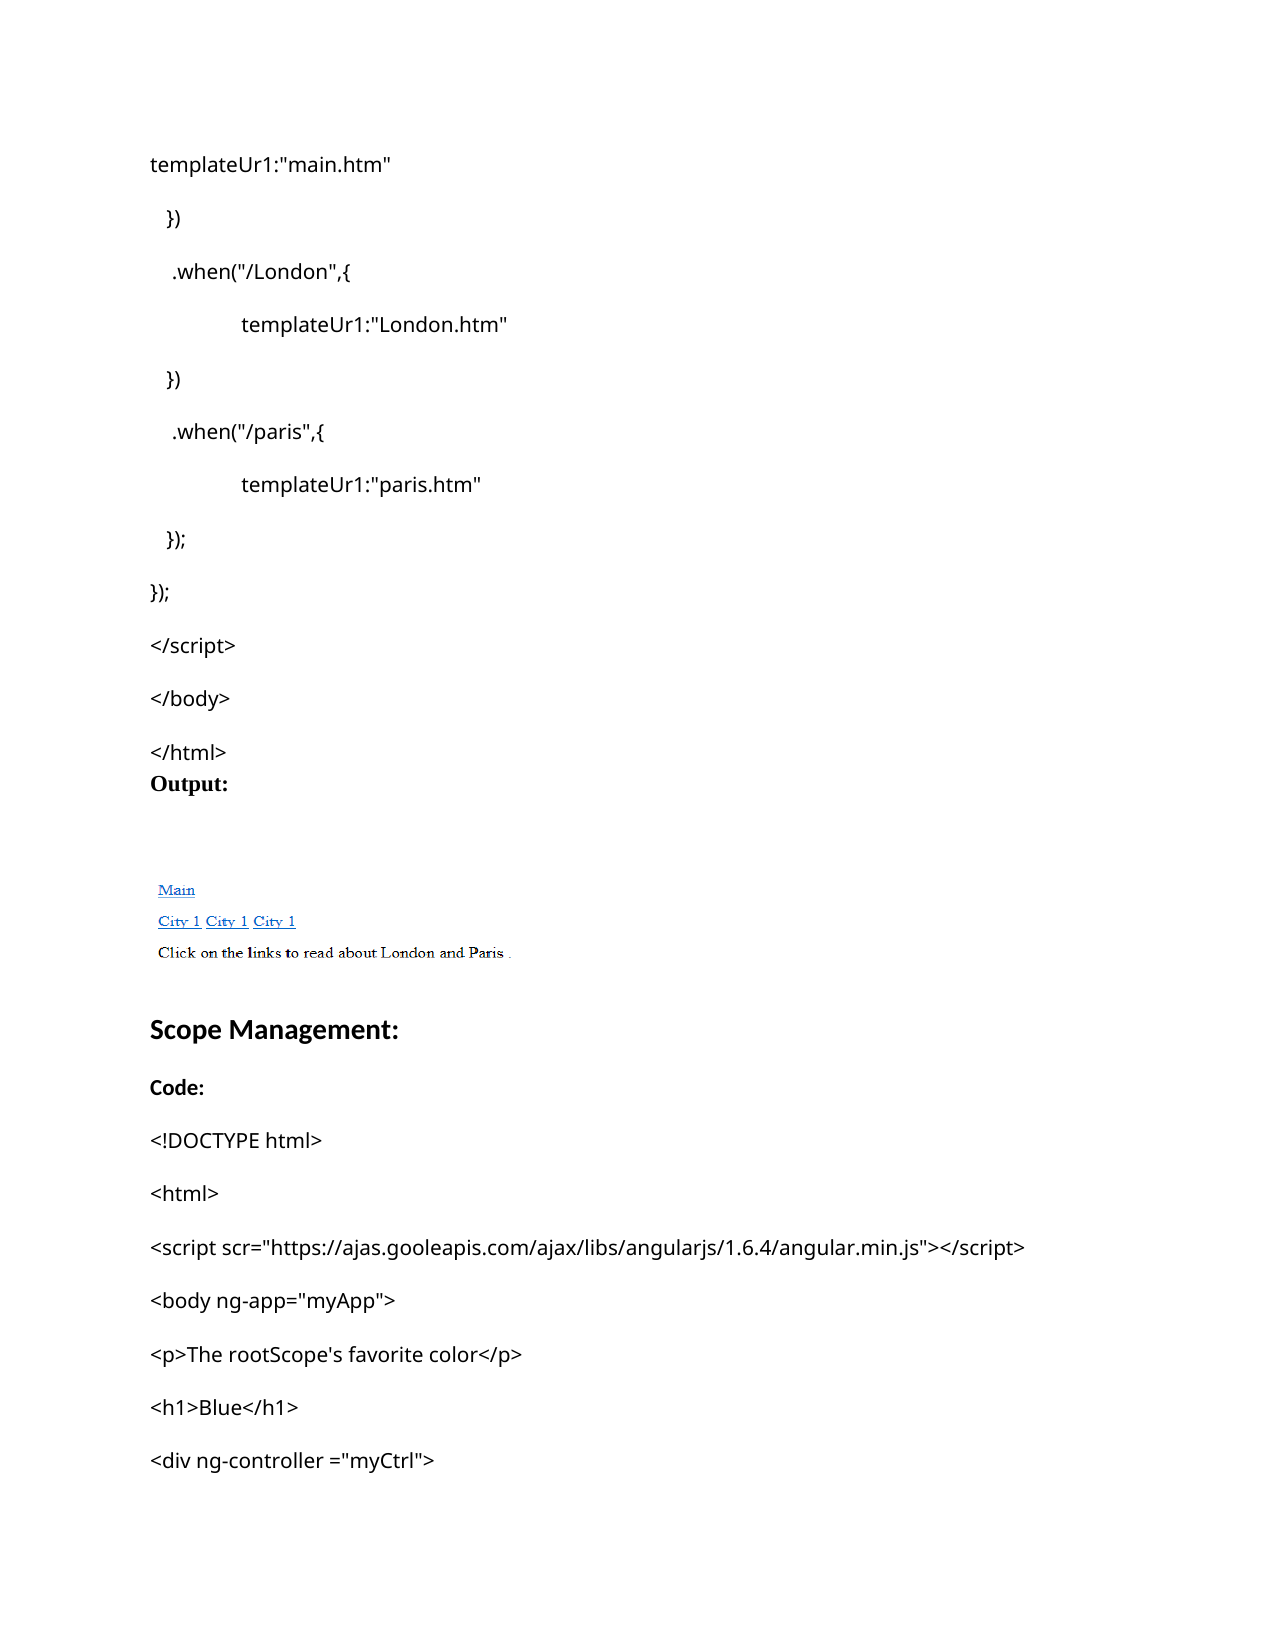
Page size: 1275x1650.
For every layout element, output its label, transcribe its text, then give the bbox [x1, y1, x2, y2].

text }) [150, 203, 1125, 232]
text }); [150, 524, 1125, 552]
text <h1>Blue</h1> [150, 1393, 1125, 1422]
text templateUr1:"main.htm" [150, 150, 1125, 178]
text templateUr1:"London.htm" [150, 310, 1125, 339]
picture [150, 874, 703, 987]
text <p>The rootScope's favorite color</p> [150, 1340, 1125, 1368]
text }); [150, 577, 1125, 606]
text .when("/paris",{ [150, 417, 1125, 446]
text <body ng-app="myApp"> [150, 1286, 1125, 1315]
text .when("/London",{ [150, 257, 1125, 285]
text }) [150, 364, 1125, 392]
text <html> [150, 1179, 1125, 1208]
text Scope Management: [150, 1011, 1125, 1047]
text <div ng-controller ="myCtrl"> [150, 1447, 1125, 1475]
text </body> [150, 684, 1125, 713]
text <script scr="https://ajas.gooleapis.com/ajax/libs/angularjs/1.6.4/angular.min.js"></script> [150, 1233, 1125, 1261]
text Code: [150, 1073, 1125, 1101]
text templateUr1:"paris.htm" [150, 471, 1125, 499]
text </html> Output: [150, 738, 1125, 796]
text </script> [150, 631, 1125, 659]
text <!DOCTYPE html> [150, 1126, 1125, 1154]
